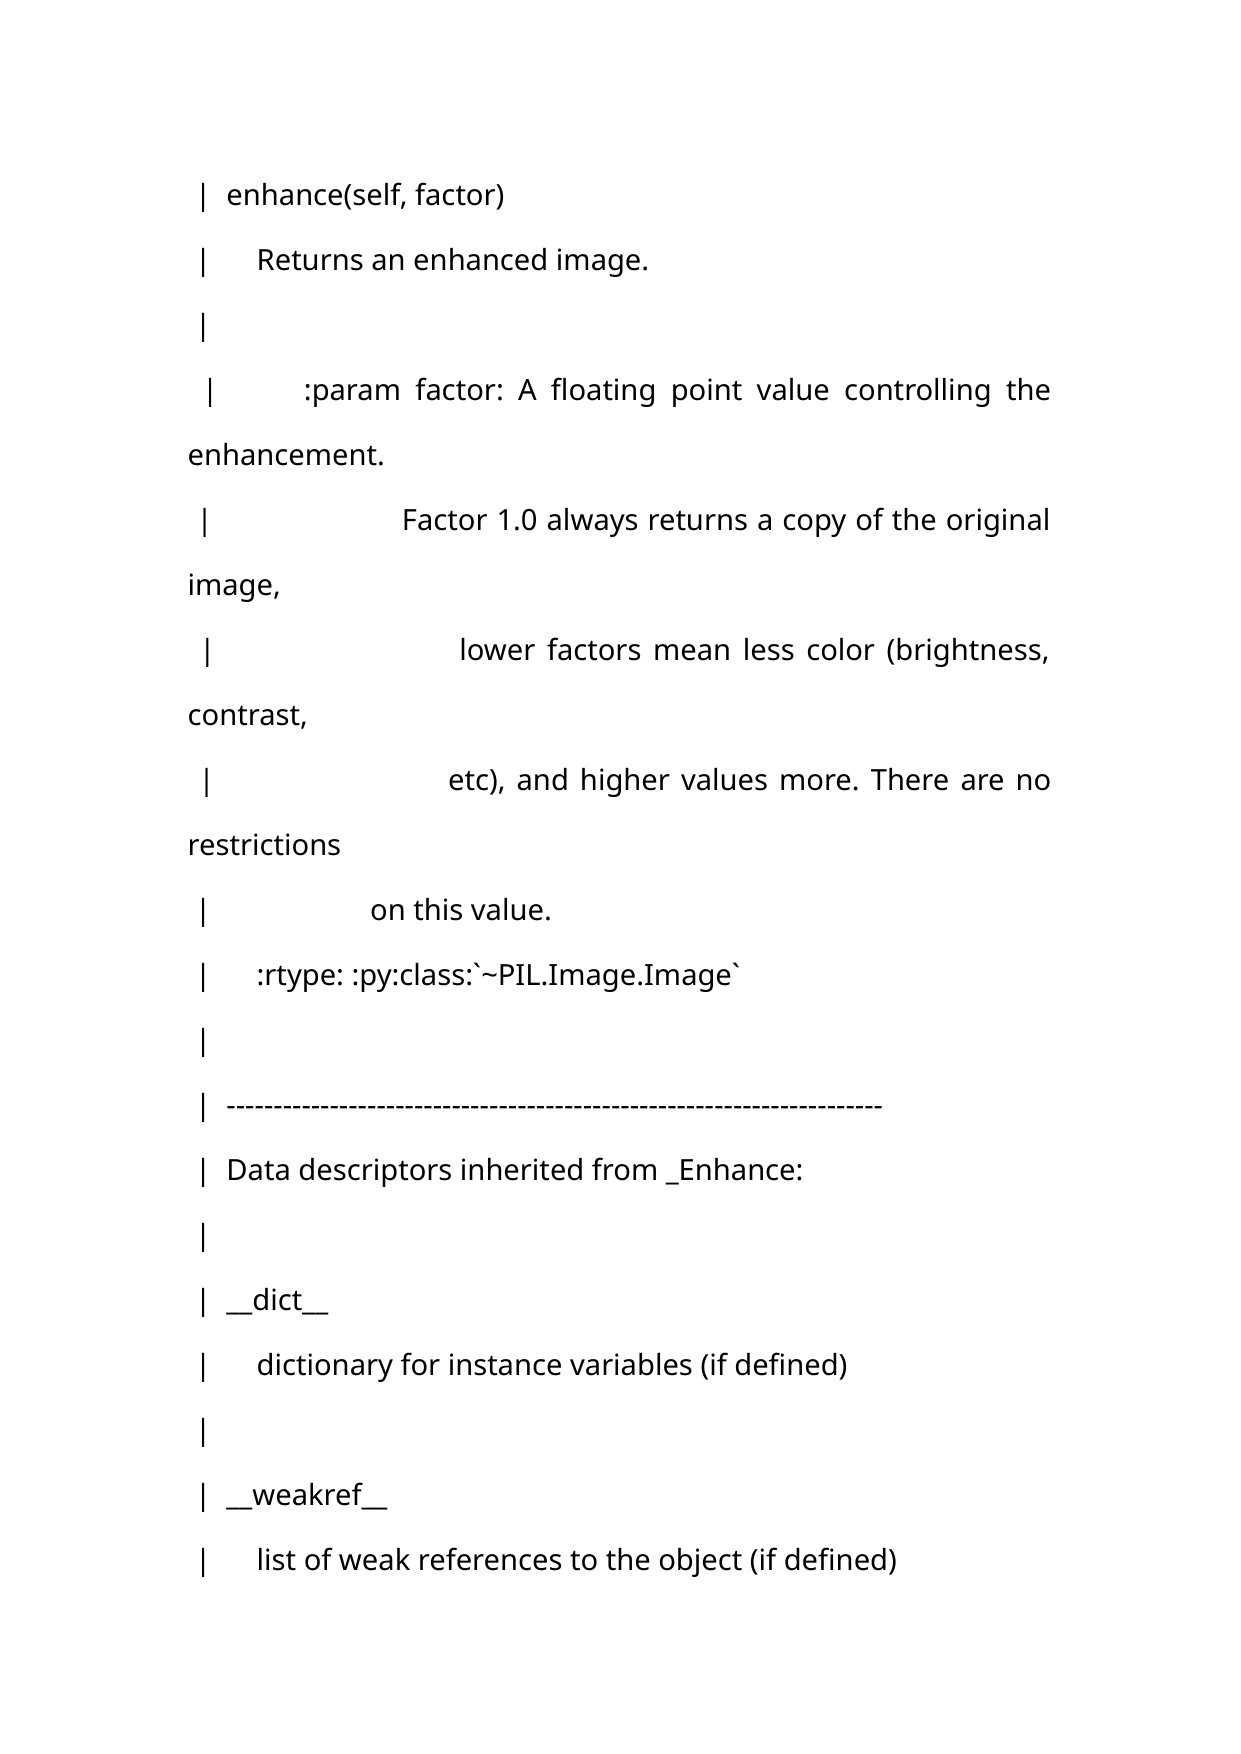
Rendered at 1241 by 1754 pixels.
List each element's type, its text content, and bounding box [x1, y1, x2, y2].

text | __weakref__ [187, 1462, 1053, 1527]
text | [187, 1007, 1053, 1072]
text | Returns an enhanced image. [187, 227, 1053, 292]
text | [187, 1397, 1053, 1462]
text | :rtype: :py:class:`~PIL.Image.Image` [187, 942, 1053, 1007]
text | :param factor: A floating point value controlling the enhancement. [187, 357, 1053, 487]
text | Factor 1.0 always returns a copy of the original image, [187, 487, 1053, 617]
text | enhance(self, factor) [187, 162, 1053, 227]
text | Data descriptors inherited from _Enhance: [187, 1137, 1053, 1202]
text | [187, 292, 1053, 357]
text | lower factors mean less color (brightness, contrast, [187, 617, 1053, 747]
text | dictionary for instance variables (if defined) [187, 1332, 1053, 1397]
text | __dict__ [187, 1267, 1053, 1332]
text | ---------------------------------------------------------------------- [187, 1072, 1053, 1137]
text | on this value. [187, 877, 1053, 942]
text | etc), and higher values more. There are no restrictions [187, 747, 1053, 877]
text | [187, 1202, 1053, 1267]
text | list of weak references to the object (if defined) [187, 1527, 1053, 1592]
